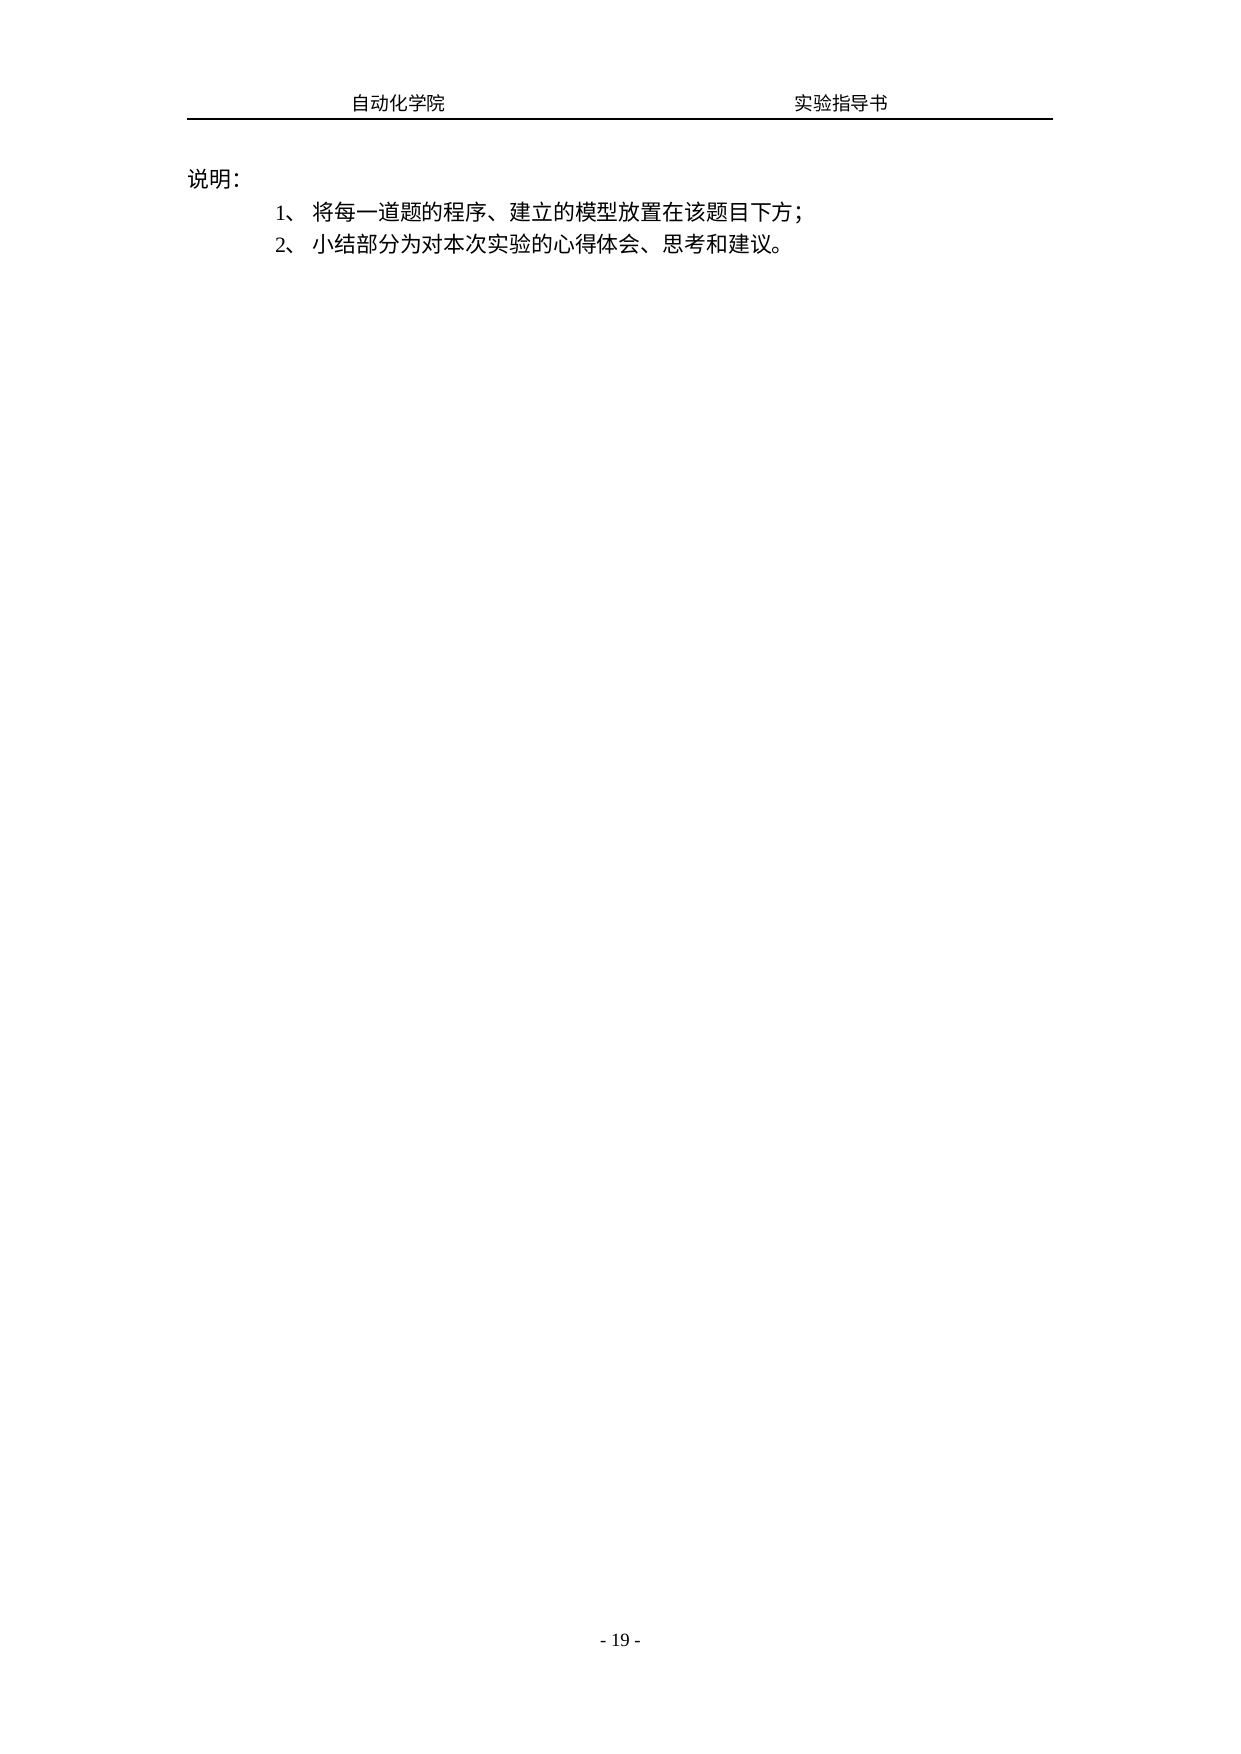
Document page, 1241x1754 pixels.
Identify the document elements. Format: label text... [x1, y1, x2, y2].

list 小结部分为对本次实验的心得体会、思考和建议。 [275, 227, 1053, 259]
list 将每一道题的程序、建立的模型放置在该题目下方； [275, 194, 1053, 227]
text 说明： [187, 162, 1053, 194]
